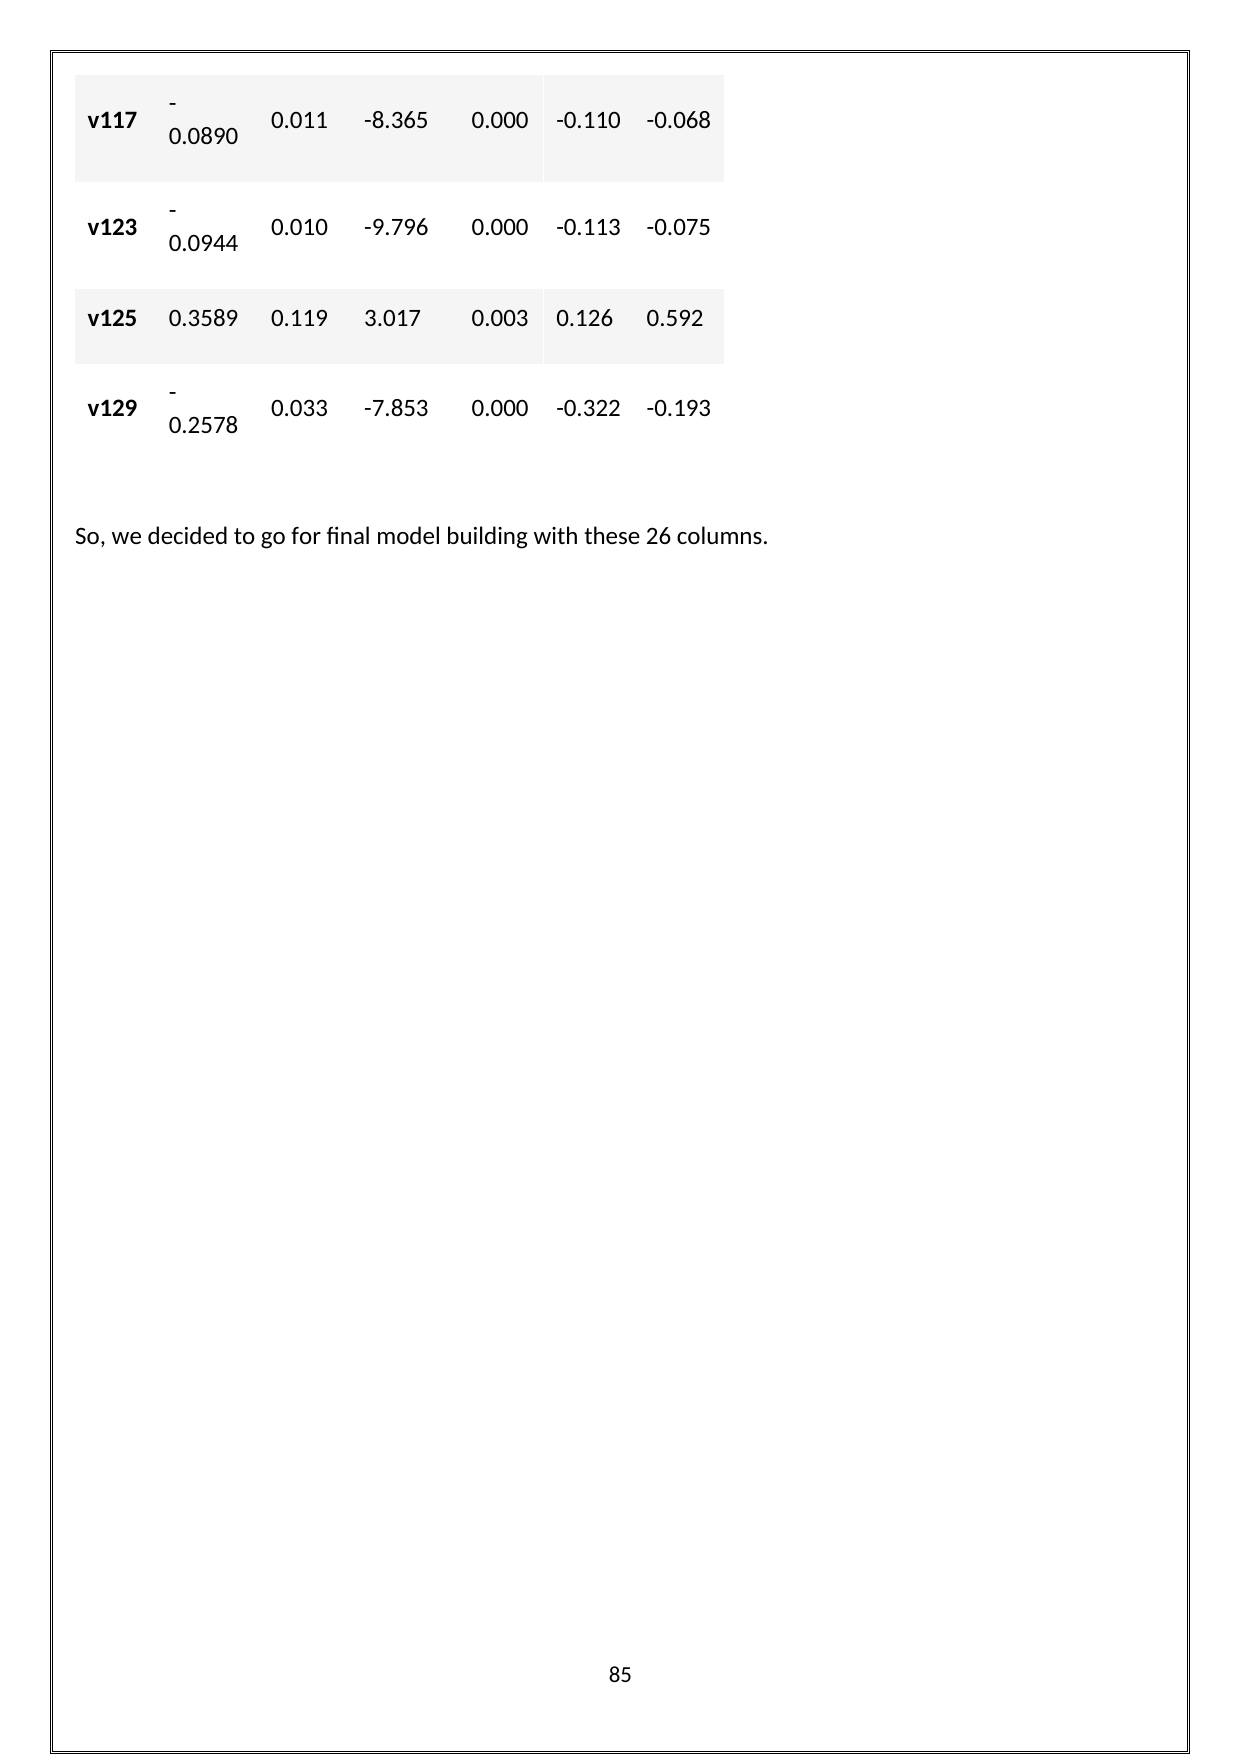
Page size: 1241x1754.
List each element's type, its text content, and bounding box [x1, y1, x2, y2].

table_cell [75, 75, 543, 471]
text So, we decided to go for final model building with these 26 columns. [75, 520, 1165, 551]
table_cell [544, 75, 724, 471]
